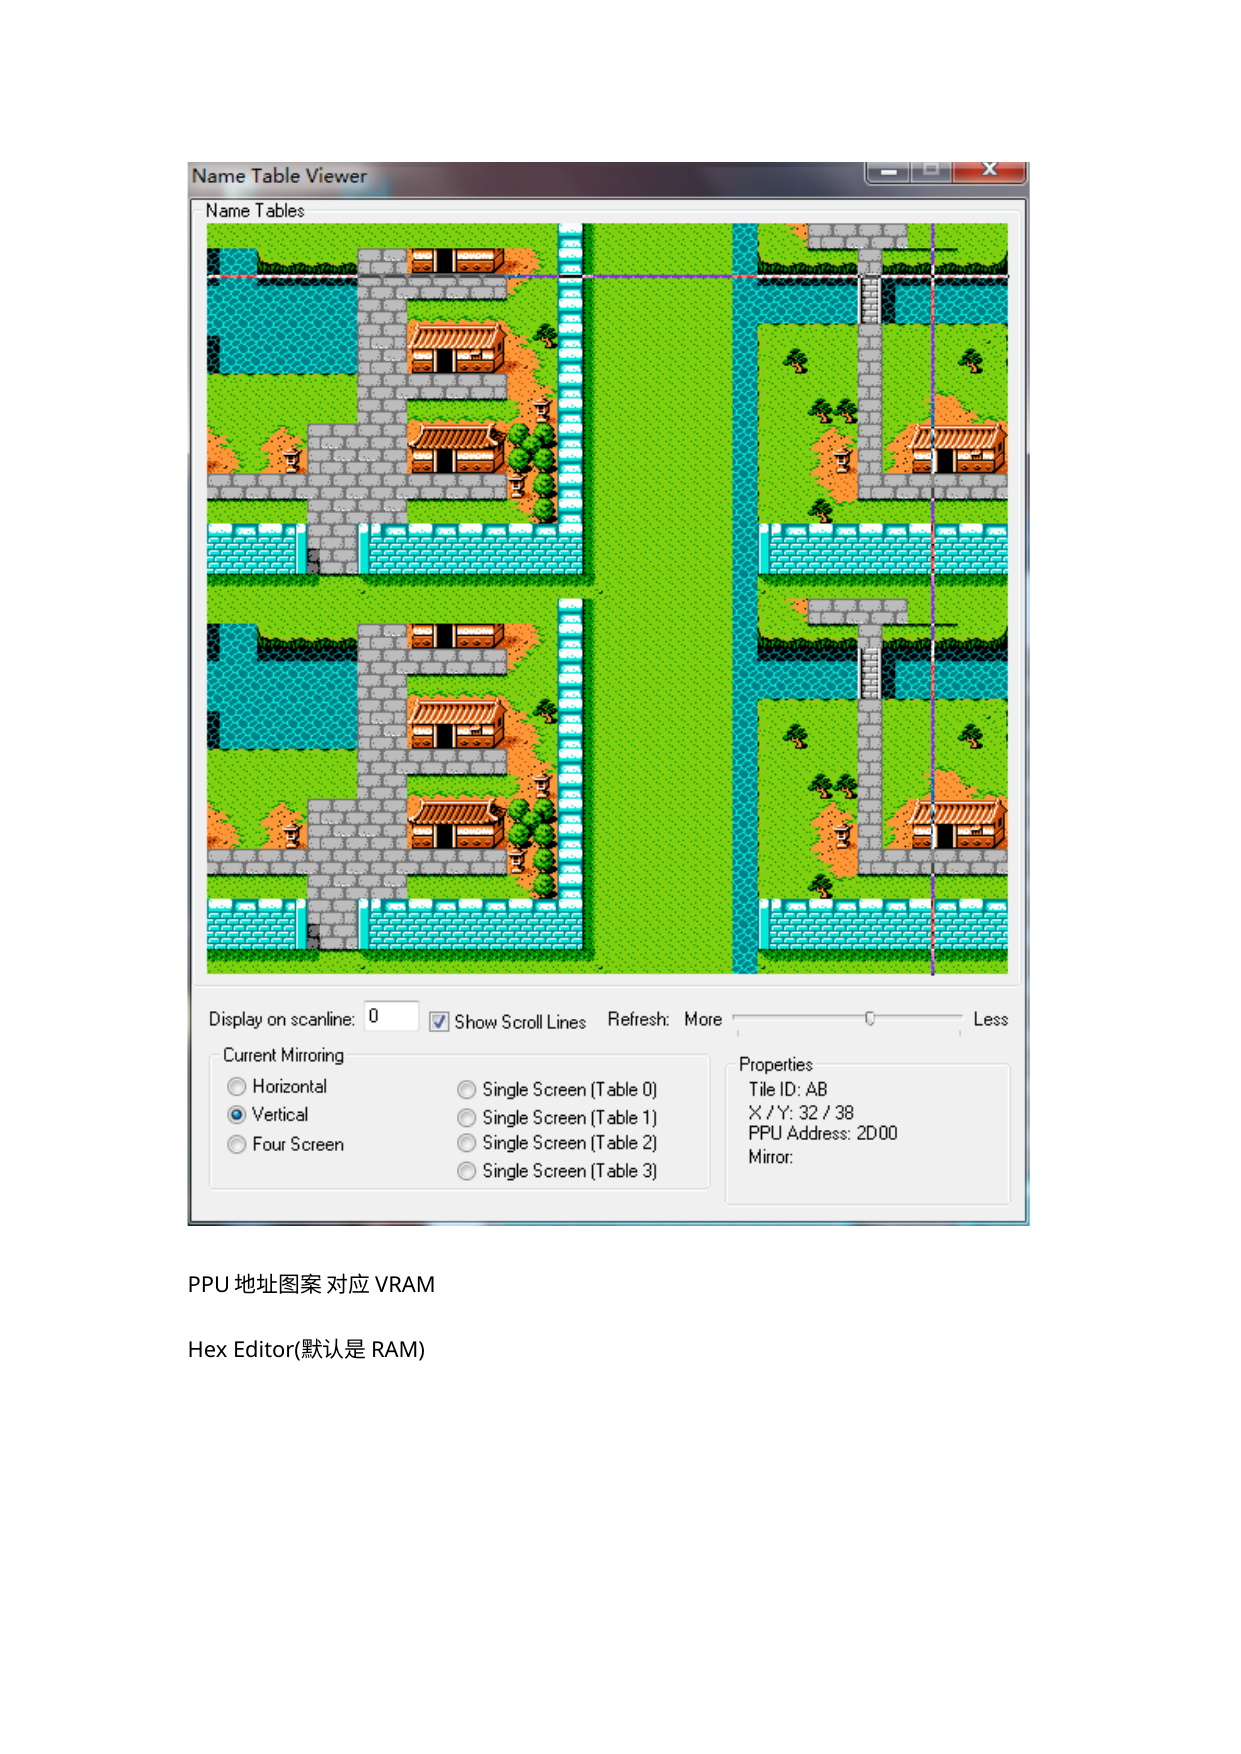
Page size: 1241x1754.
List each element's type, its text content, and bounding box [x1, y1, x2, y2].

picture [187, 162, 1030, 1226]
text Hex Editor(默认是RAM) [187, 1332, 1053, 1364]
text PPU地址图案 对应VRAM [187, 1267, 1053, 1299]
